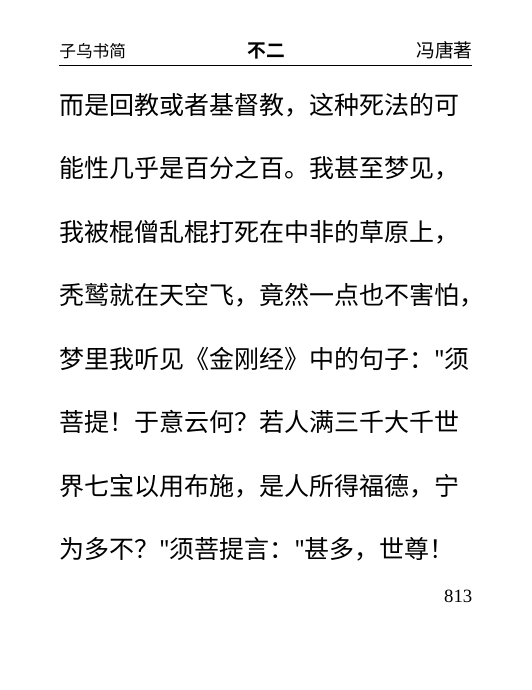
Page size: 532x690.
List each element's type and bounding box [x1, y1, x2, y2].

text [59, 72, 472, 580]
